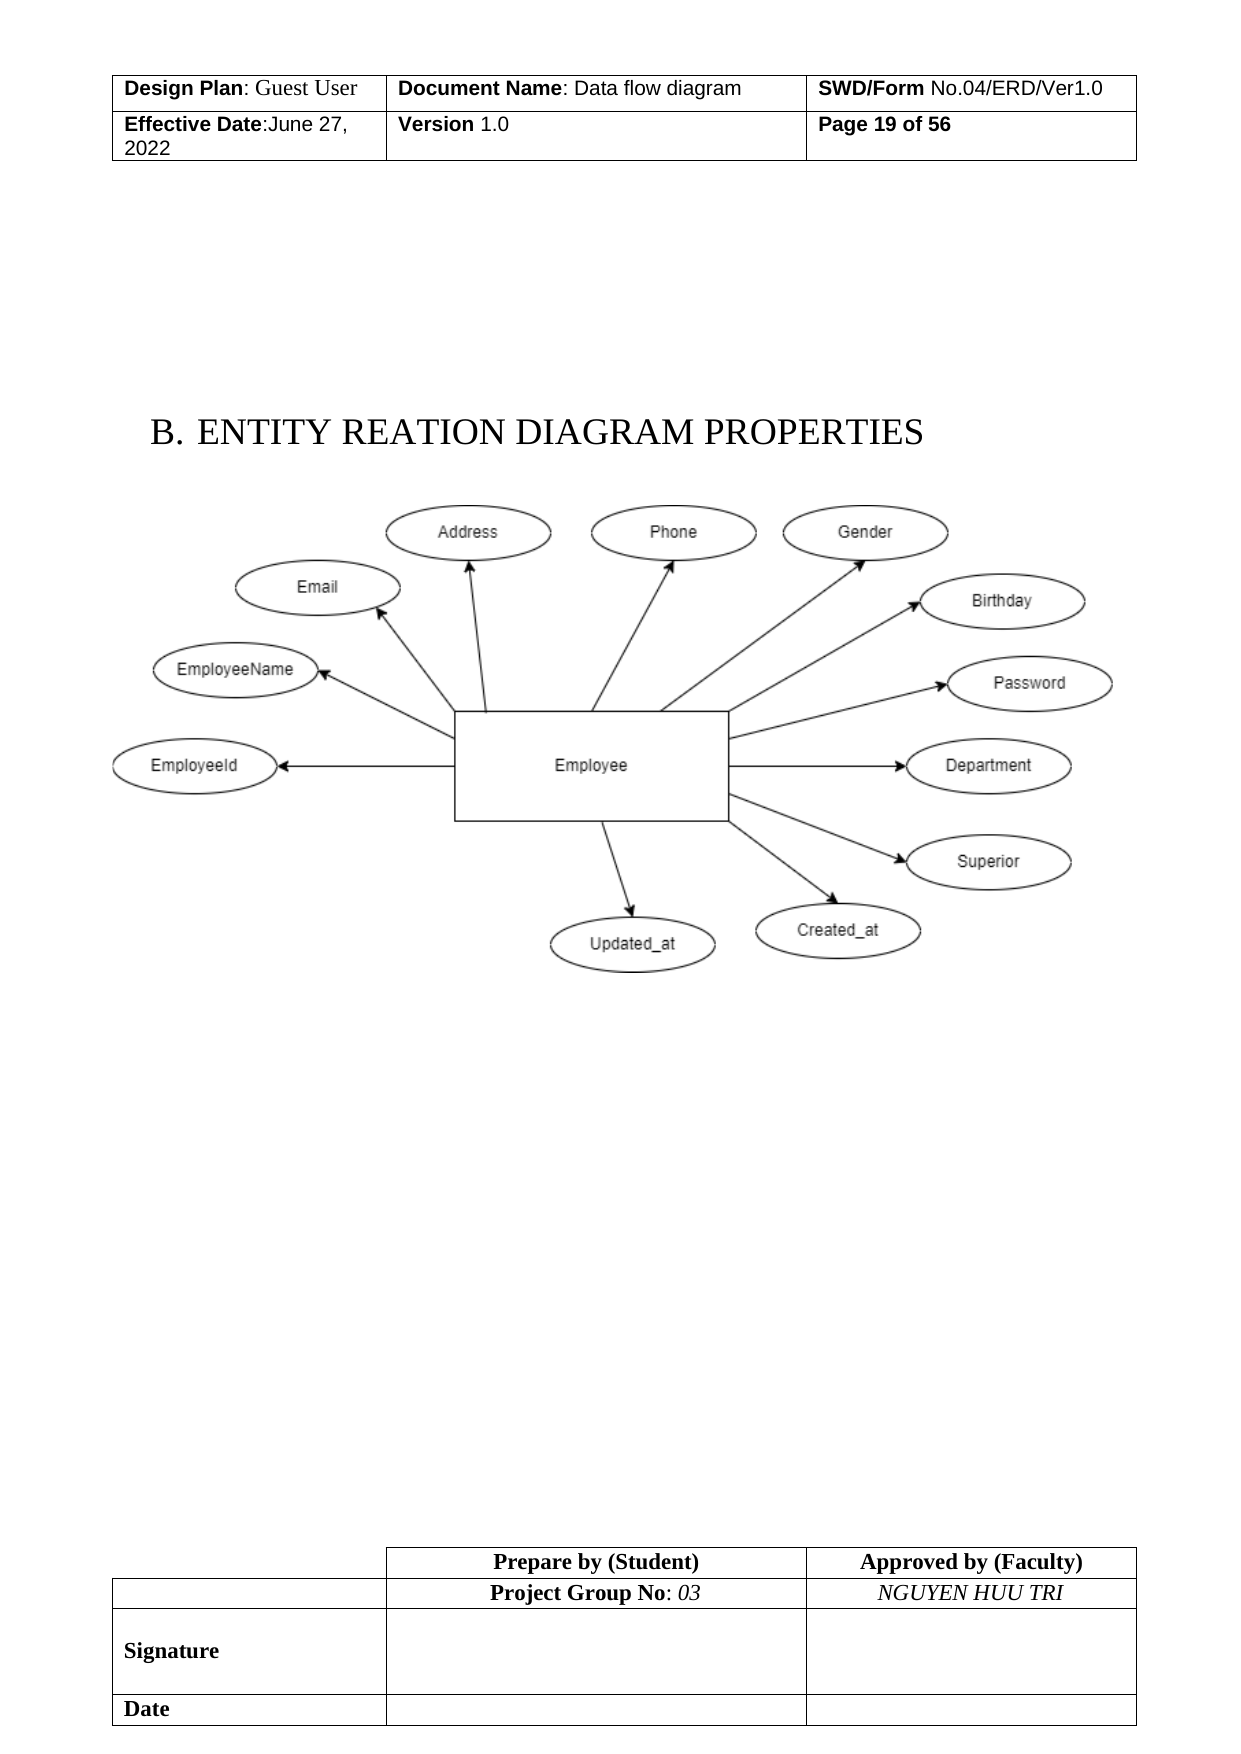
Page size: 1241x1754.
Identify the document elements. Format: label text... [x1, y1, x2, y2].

picture [112, 505, 1113, 973]
subtitle ENTITY REATION DIAGRAM PROPERTIES [150, 409, 1128, 452]
